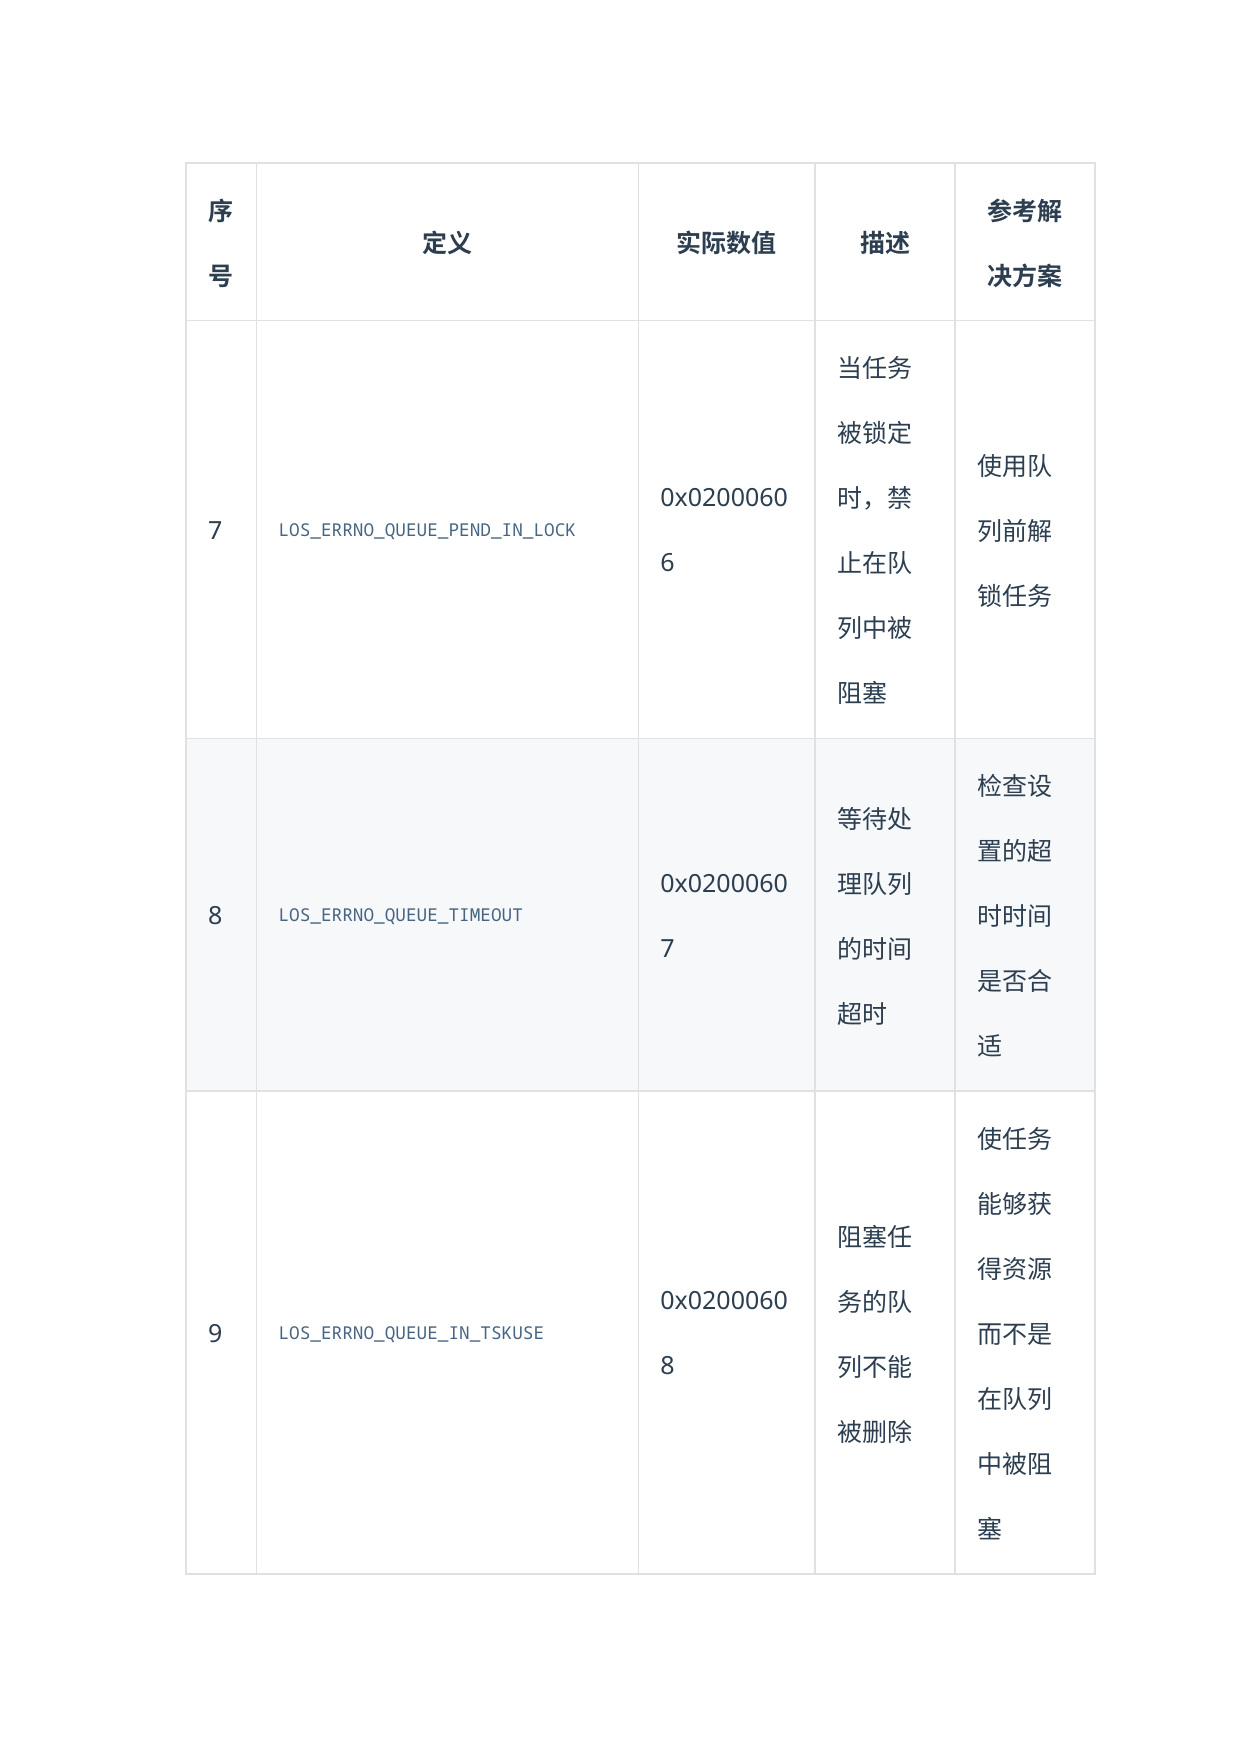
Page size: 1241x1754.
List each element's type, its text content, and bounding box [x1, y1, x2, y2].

table_cell LOS_ERRNO_QUEUE_PEND_IN_LOCK [257, 321, 638, 738]
table_cell 0x02000606 [639, 321, 814, 738]
table_cell 当任务被锁定时，禁止在队列中被阻塞 [816, 321, 954, 738]
table_cell LOS_ERRNO_QUEUE_TIMEOUT [257, 739, 638, 1090]
table_header 定义 [257, 164, 638, 320]
table_cell 使用队列前解锁任务 [956, 321, 1094, 738]
table_header 描述 [816, 164, 954, 320]
table_header 参考解决方案 [956, 164, 1094, 320]
table_cell 0x02000607 [639, 739, 814, 1090]
table_cell 7 [187, 321, 256, 738]
table_cell 使任务能够获得资源而不是在队列中被阻塞 [956, 1092, 1094, 1573]
table_cell LOS_ERRNO_QUEUE_IN_TSKUSE [257, 1092, 638, 1573]
table_cell 等待处理队列的时间超时 [816, 739, 954, 1090]
table_cell 阻塞任务的队列不能被删除 [816, 1092, 954, 1573]
table_cell 0x02000608 [639, 1092, 814, 1573]
table_cell 检查设置的超时时间是否合适 [956, 739, 1094, 1090]
table_header 序号 [187, 164, 256, 320]
table_header 实际数值 [639, 164, 814, 320]
table_cell 9 [187, 1092, 256, 1573]
table_cell 8 [187, 739, 256, 1090]
